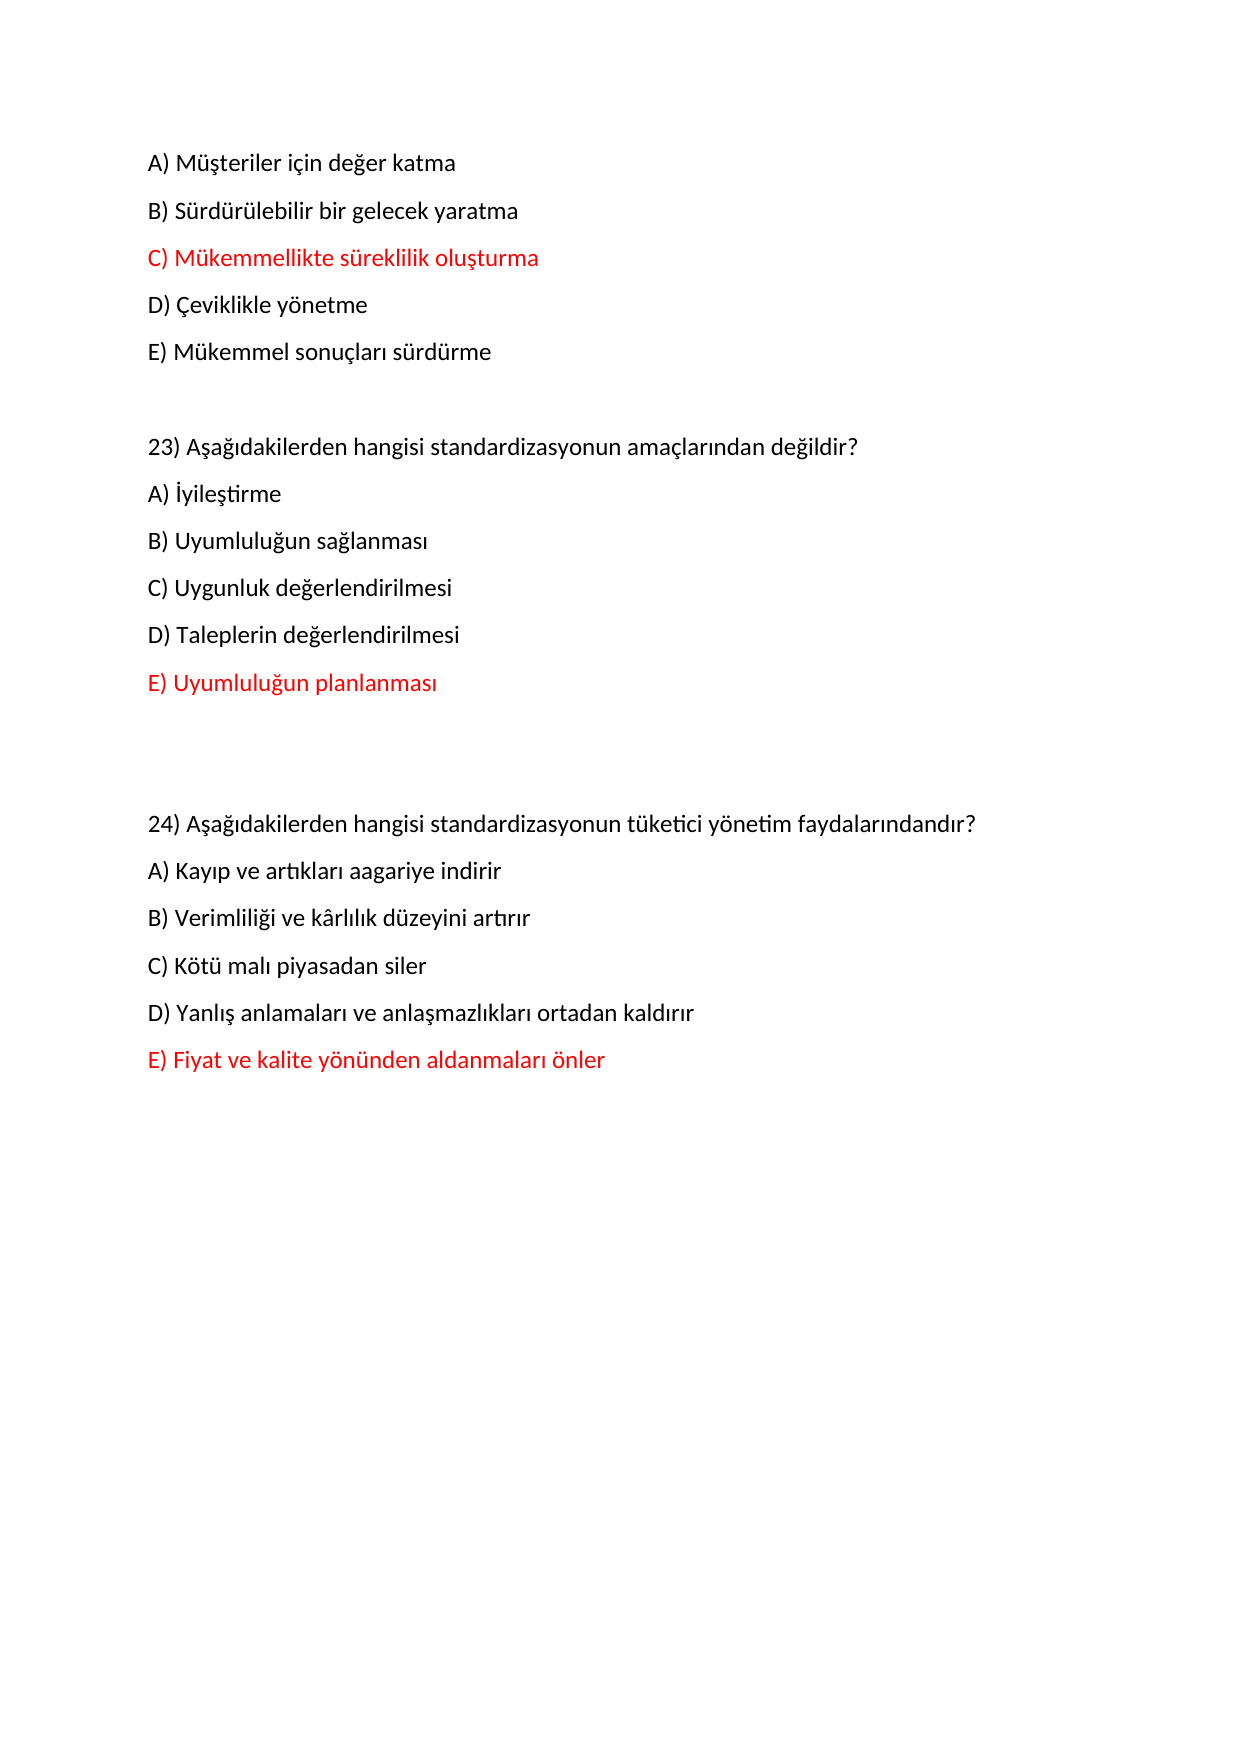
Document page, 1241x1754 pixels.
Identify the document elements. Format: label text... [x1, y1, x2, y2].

text D) Taleplerin değerlendirilmesi [148, 619, 1093, 650]
text C) Uygunluk değerlendirilmesi [148, 572, 1093, 603]
text E) Fiyat ve kalite yönünden aldanmaları önler [148, 1044, 1093, 1075]
text D) Yanlış anlamaları ve anlaşmazlıkları ortadan kaldırır [148, 997, 1093, 1027]
text A) Müşteriler için değer katma [148, 148, 1093, 178]
text E) Uyumluluğun planlanması [148, 667, 1093, 697]
text A) Kayıp ve artıkları aagariye indirir [148, 855, 1093, 886]
text C) Mükemmellikte süreklilik oluşturma [148, 242, 1093, 272]
text B) Sürdürülebilir bir gelecek yaratma [148, 195, 1093, 225]
text C) Kötü malı piyasadan siler [148, 950, 1093, 980]
text 24) Aşağıdakilerden hangisi standardizasyonun tüketici yönetim faydalarındandır? [148, 808, 1093, 839]
text 23) Aşağıdakilerden hangisi standardizasyonun amaçlarından değildir? [148, 431, 1093, 461]
text B) Uyumluluğun sağlanması [148, 525, 1093, 556]
text A) İyileştirme [148, 478, 1093, 508]
text B) Verimliliği ve kârlılık düzeyini artırır [148, 903, 1093, 933]
text E) Mükemmel sonuçları sürdürme [148, 336, 1093, 367]
text D) Çeviklikle yönetme [148, 289, 1093, 320]
